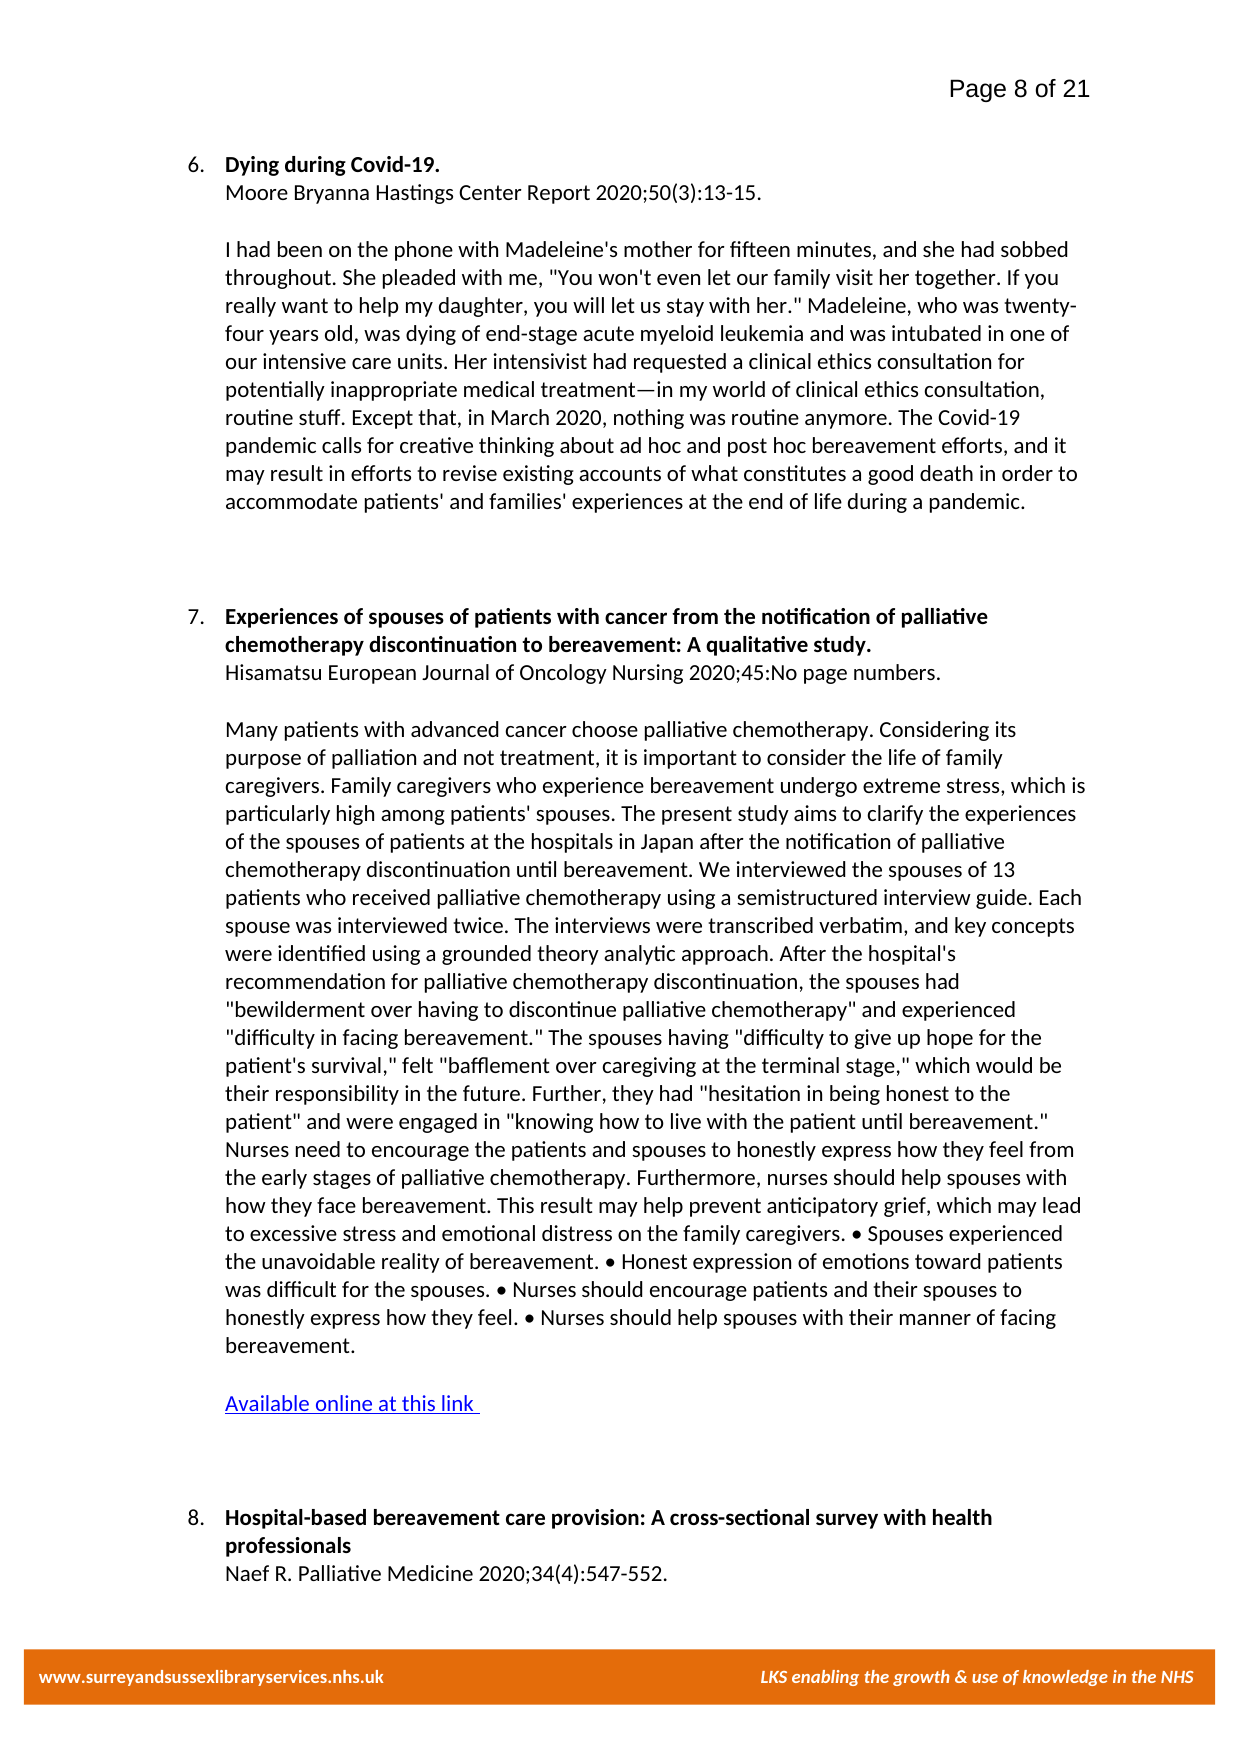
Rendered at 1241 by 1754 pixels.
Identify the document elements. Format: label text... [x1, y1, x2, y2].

list Experiences of spouses of patients with cancer from the notification of palliative chemotherapy discontinuation to bereavement: A qualitative study. Hisamatsu European Journal of Oncology Nursing 2020;45:No page numbers. [187, 602, 1090, 686]
text I had been on the phone with Madeleine's mother for fifteen minutes, and she had sobbed throughout. She pleaded with me, "You won't even let our family visit her together. If you really want to help my daughter, you will let us stay with her." Madeleine, who was twenty-four years old, was dying of end-stage acute myeloid leukemia and was intubated in one of our intensive care units. Her intensivist had requested a clinical ethics consultation for potentially inappropriate medical treatment—in my world of clinical ethics consultation, routine stuff. Except that, in March 2020, nothing was routine anymore. The Covid-19 pandemic calls for creative thinking about ad hoc and post hoc bereavement efforts, and it may result in efforts to revise existing accounts of what constitutes a good death in order to accommodate patients' and families' experiences at the end of life during a pandemic. [225, 235, 1090, 515]
list Hospital-based bereavement care provision: A cross-sectional survey with health professionals Naef R. Palliative Medicine 2020;34(4):547-552. [187, 1503, 1090, 1587]
list Dying during Covid-19. Moore Bryanna Hastings Center Report 2020;50(3):13-15. [187, 150, 1090, 206]
text Available online at this link [225, 1389, 1090, 1417]
text Many patients with advanced cancer choose palliative chemotherapy. Considering its purpose of palliation and not treatment, it is important to consider the life of family caregivers. Family caregivers who experience bereavement undergo extreme stress, which is particularly high among patients' spouses. The present study aims to clarify the experiences of the spouses of patients at the hospitals in Japan after the notification of palliative chemotherapy discontinuation until bereavement. We interviewed the spouses of 13 patients who received palliative chemotherapy using a semistructured interview guide. Each spouse was interviewed twice. The interviews were transcribed verbatim, and key concepts were identified using a grounded theory analytic approach. After the hospital's recommendation for palliative chemotherapy discontinuation, the spouses had "bewilderment over having to discontinue palliative chemotherapy" and experienced "difficulty in facing bereavement." The spouses having "difficulty to give up hope for the patient's survival," felt "bafflement over caregiving at the terminal stage," which would be their responsibility in the future. Further, they had "hesitation in being honest to the patient" and were engaged in "knowing how to live with the patient until bereavement." Nurses need to encourage the patients and spouses to honestly express how they feel from the early stages of palliative chemotherapy. Furthermore, nurses should help spouses with how they face bereavement. This result may help prevent anticipatory grief, which may lead to excessive stress and emotional distress on the family caregivers. • Spouses experienced the unavoidable reality of bereavement. • Honest expression of emotions toward patients was difficult for the spouses. • Nurses should encourage patients and their spouses to honestly express how they feel. • Nurses should help spouses with their manner of facing bereavement. [225, 715, 1090, 1359]
